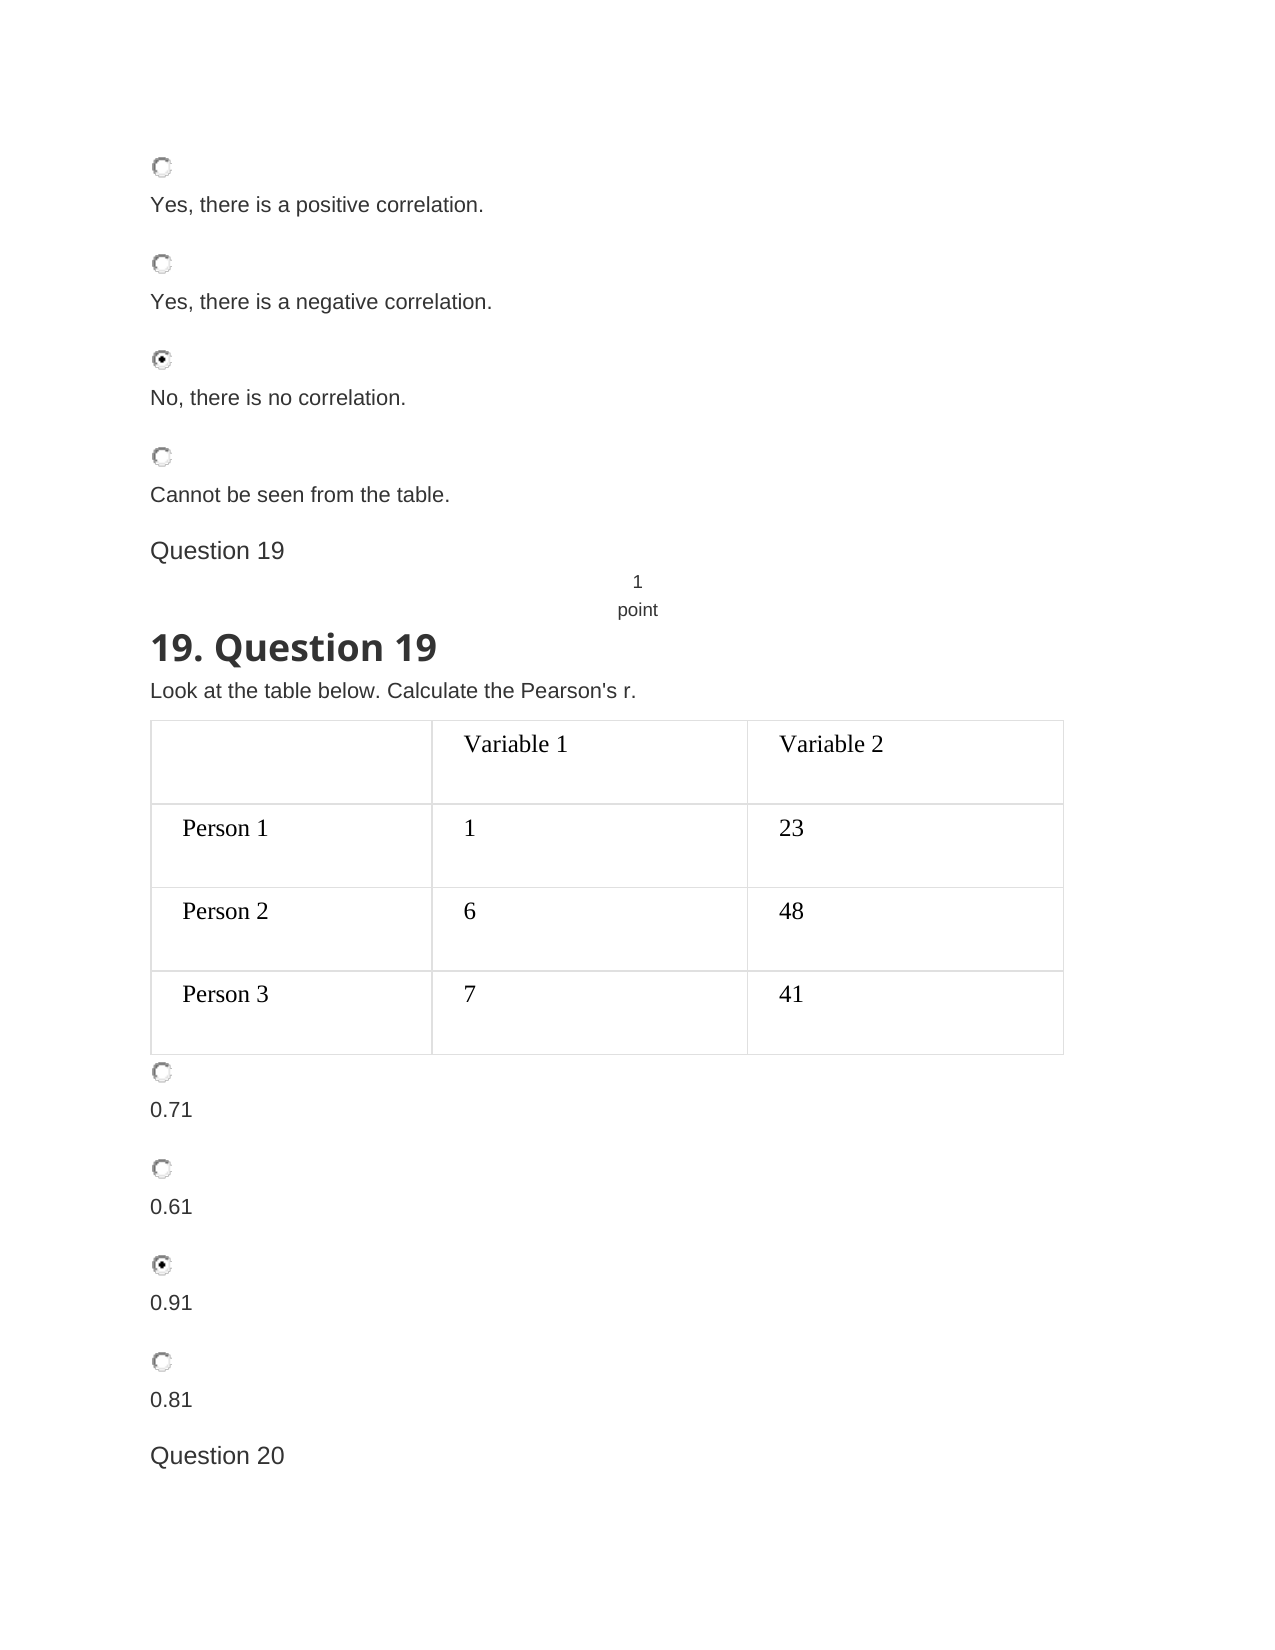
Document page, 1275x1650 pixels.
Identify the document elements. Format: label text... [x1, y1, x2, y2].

text Question 20 [150, 1441, 1125, 1470]
table_cell Person 2 [152, 888, 431, 970]
table_header Variable 1 [433, 721, 747, 803]
table_cell 48 [748, 888, 1063, 970]
text 0.61 [150, 1188, 1125, 1219]
table_cell Person 1 [152, 805, 431, 887]
text Look at the table below. Calculate the Pearson's r. [150, 672, 1125, 703]
text Yes, there is a positive correlation. [150, 186, 1125, 217]
text 0.91 [150, 1284, 1125, 1315]
table_cell 41 [748, 972, 1063, 1053]
table_cell 6 [433, 888, 747, 970]
text Cannot be seen from the table. [150, 475, 1125, 507]
table_cell 1 [433, 805, 747, 887]
text Yes, there is a negative correlation. [150, 282, 1125, 314]
text 1 point [150, 564, 1125, 621]
text No, there is no correlation. [150, 379, 1125, 410]
table_header Variable 2 [748, 721, 1063, 803]
table_header [152, 721, 431, 803]
table_cell Person 3 [152, 972, 431, 1053]
table_cell 23 [748, 805, 1063, 887]
text 0.71 [150, 1091, 1125, 1122]
text Question 19 [150, 536, 1125, 564]
text 0.81 [150, 1381, 1125, 1412]
text 19. Question 19 [150, 621, 1125, 672]
table_cell 7 [433, 972, 747, 1053]
